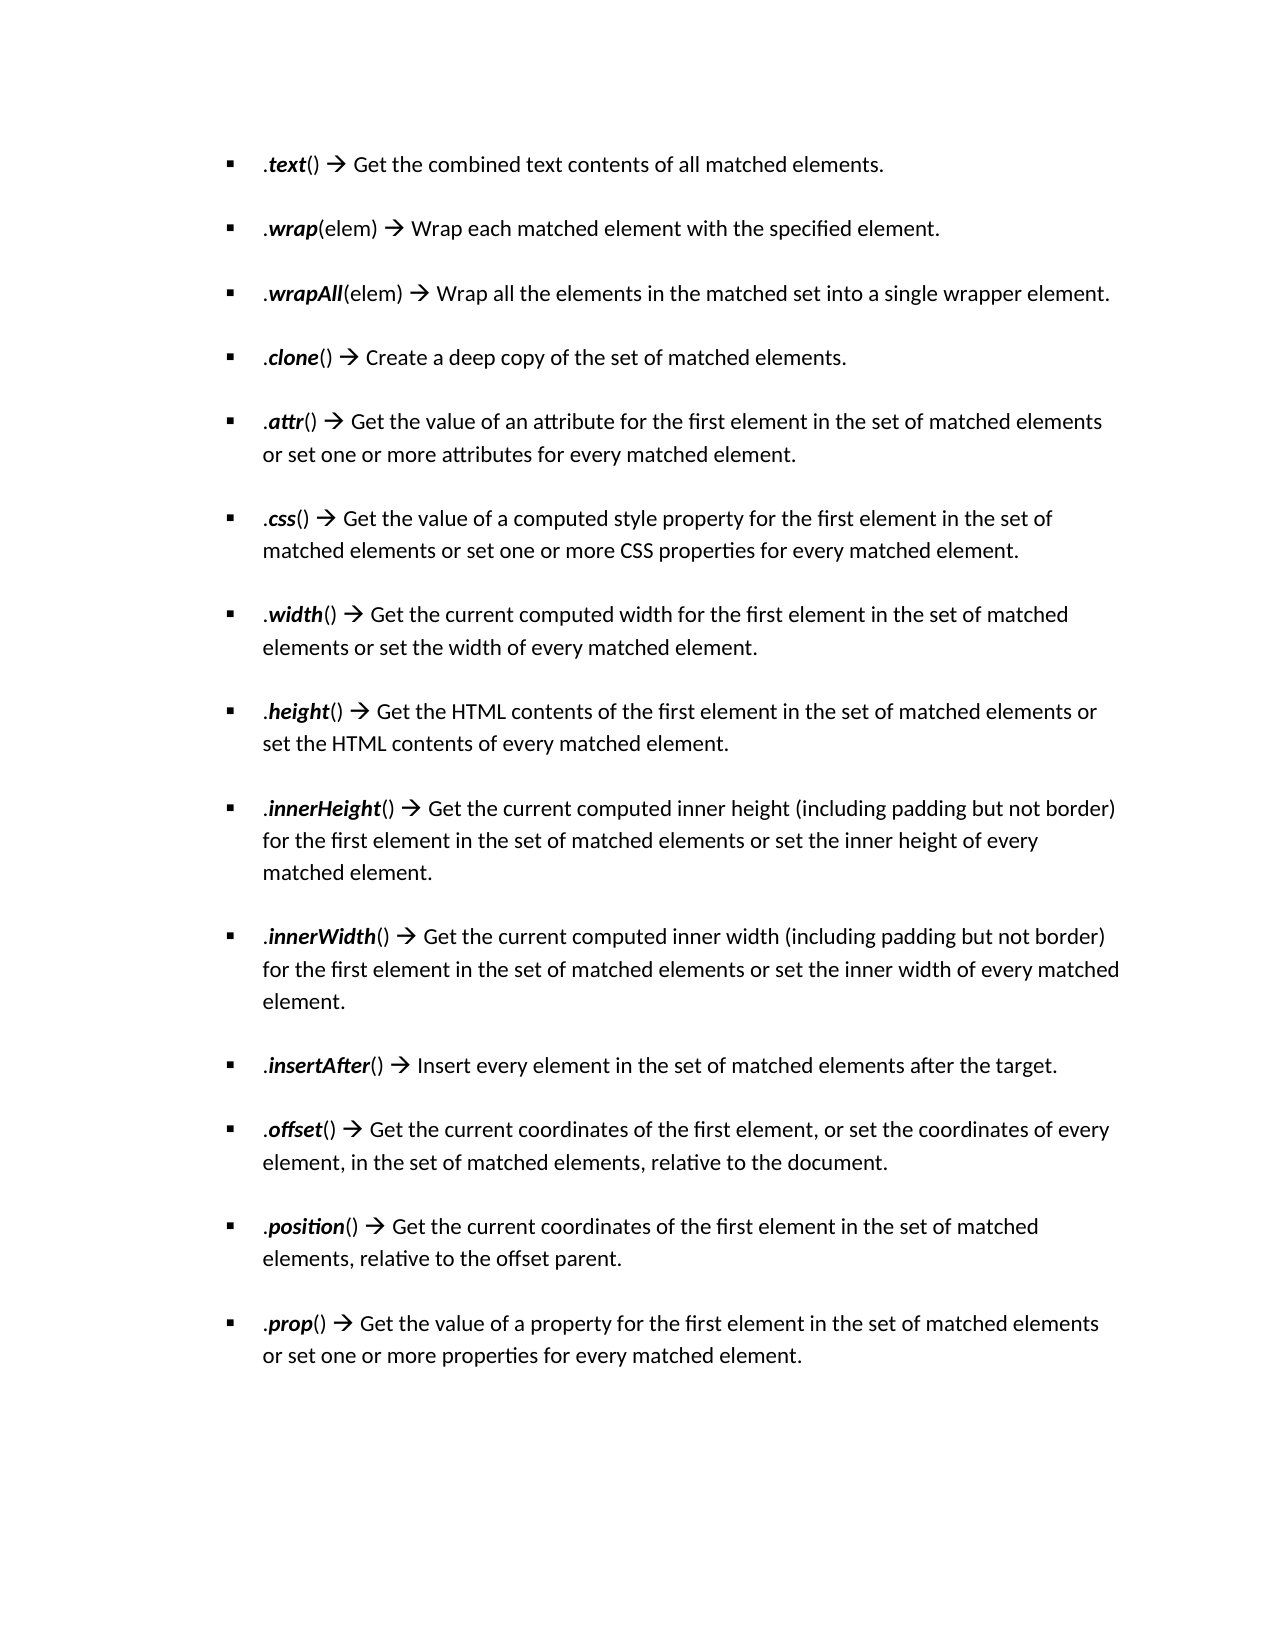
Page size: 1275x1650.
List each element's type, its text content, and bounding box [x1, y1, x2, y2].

list .wrap(elem) Wrap each matched element with the specified element. [225, 214, 1125, 242]
list .attr() Get the value of an attribute for the first element in the set of matched elements or set one or more attributes for every matched element. [225, 407, 1125, 468]
list .prop() Get the value of a property for the first element in the set of matched elements or set one or more properties for every matched element. [225, 1309, 1125, 1369]
list .offset() Get the current coordinates of the first element, or set the coordinates of every element, in the set of matched elements, relative to the document. [225, 1116, 1125, 1176]
list .width() Get the current computed width for the first element in the set of matched elements or set the width of every matched element. [225, 601, 1125, 661]
list .position() Get the current coordinates of the first element in the set of matched elements, relative to the offset parent. [225, 1212, 1125, 1272]
list .innerHeight() Get the current computed inner height (including padding but not border) for the first element in the set of matched elements or set the inner height of every matched element. [225, 794, 1125, 886]
list .insertAfter() Insert every element in the set of matched elements after the target. [225, 1051, 1125, 1079]
list .wrapAll(elem) Wrap all the elements in the matched set into a single wrapper element. [225, 279, 1125, 307]
list .height() Get the HTML contents of the first element in the set of matched elements or set the HTML contents of every matched element. [225, 697, 1125, 757]
list .clone() Create a deep copy of the set of matched elements. [225, 343, 1125, 371]
list .innerWidth() Get the current computed inner width (including padding but not border) for the first element in the set of matched elements or set the inner width of every matched element. [225, 922, 1125, 1015]
list .css() Get the value of a computed style property for the first element in the set of matched elements or set one or more CSS properties for every matched element. [225, 504, 1125, 564]
list .text() Get the combined text contents of all matched elements. [225, 150, 1125, 178]
